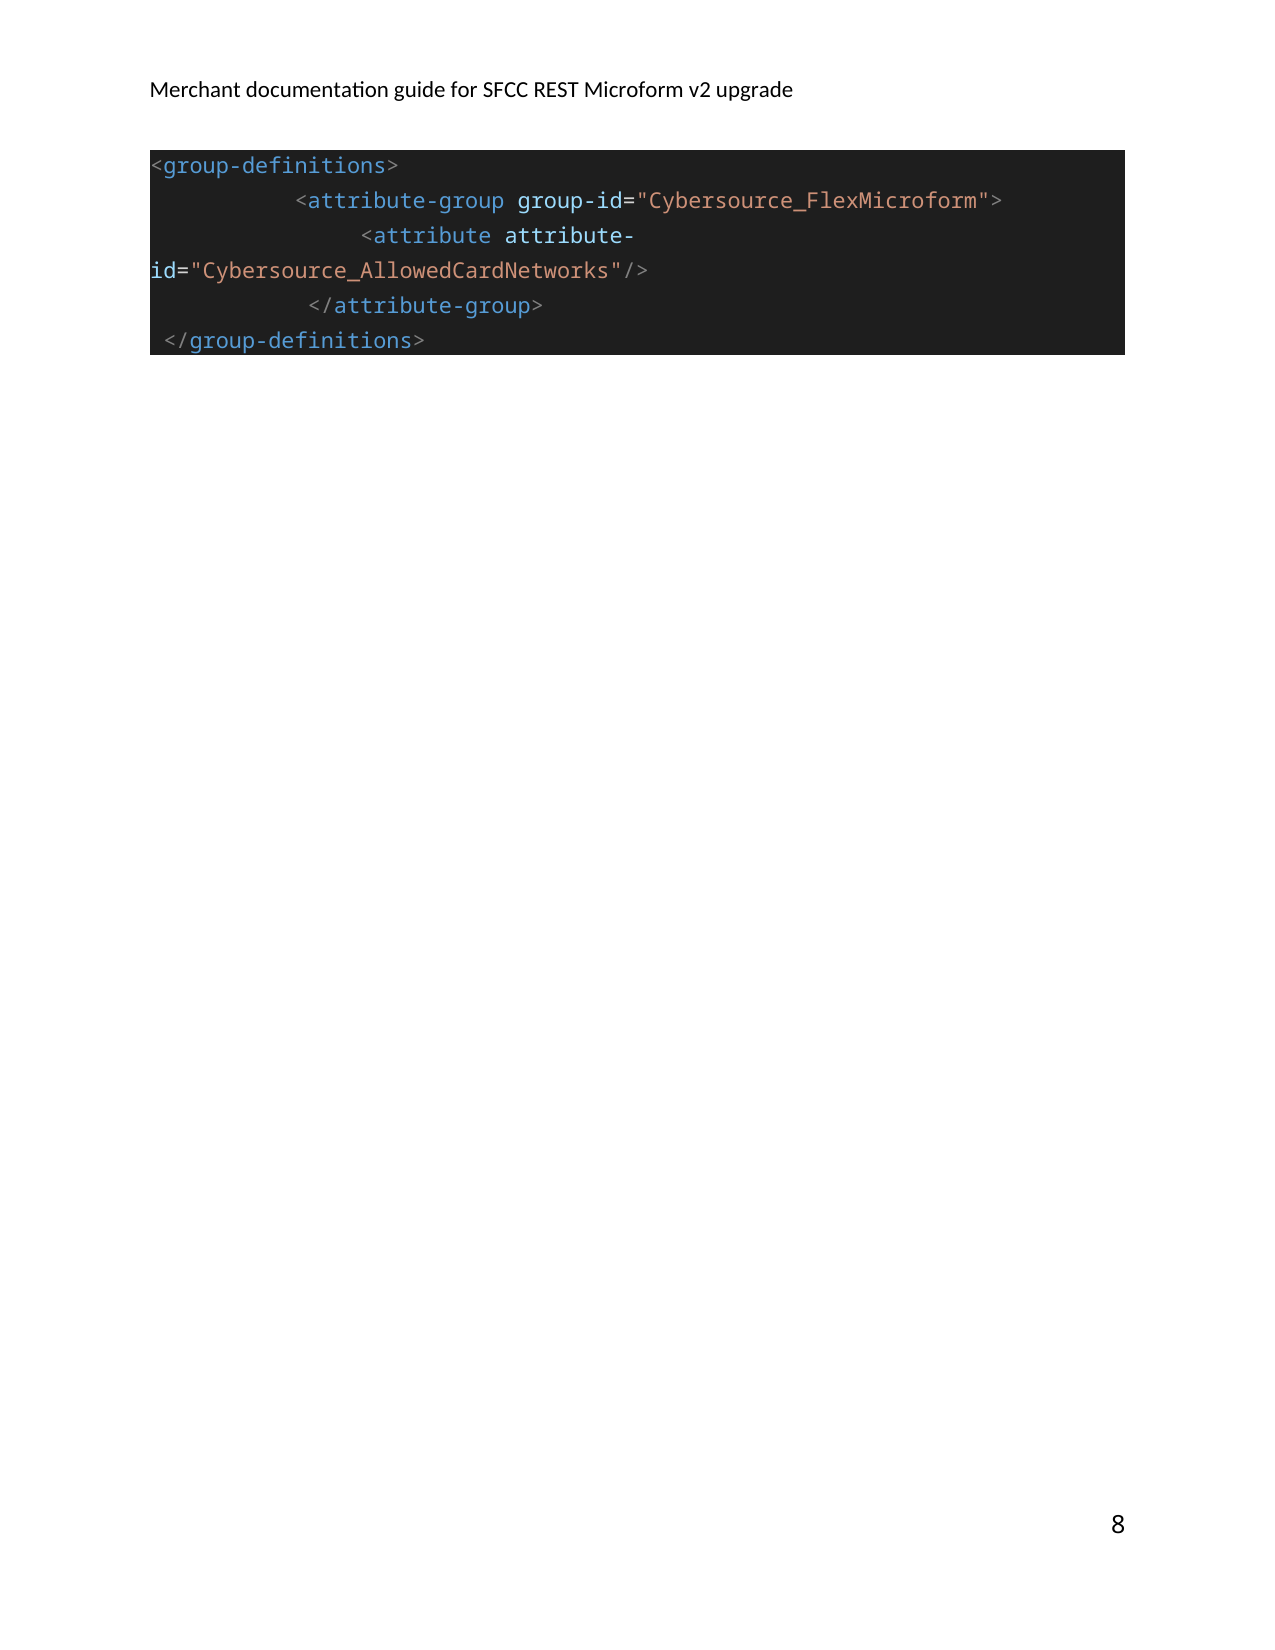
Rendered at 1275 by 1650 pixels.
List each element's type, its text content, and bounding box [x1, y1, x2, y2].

text <attribute attribute-id="Cybersource_AllowedCardNetworks"/> [150, 220, 1125, 285]
text <attribute-group group-id="Cybersource_FlexMicroform"> [150, 185, 1125, 215]
text </group-definitions> [150, 326, 1125, 355]
text <group-definitions> [150, 150, 1125, 180]
text </attribute-group> [150, 290, 1125, 320]
